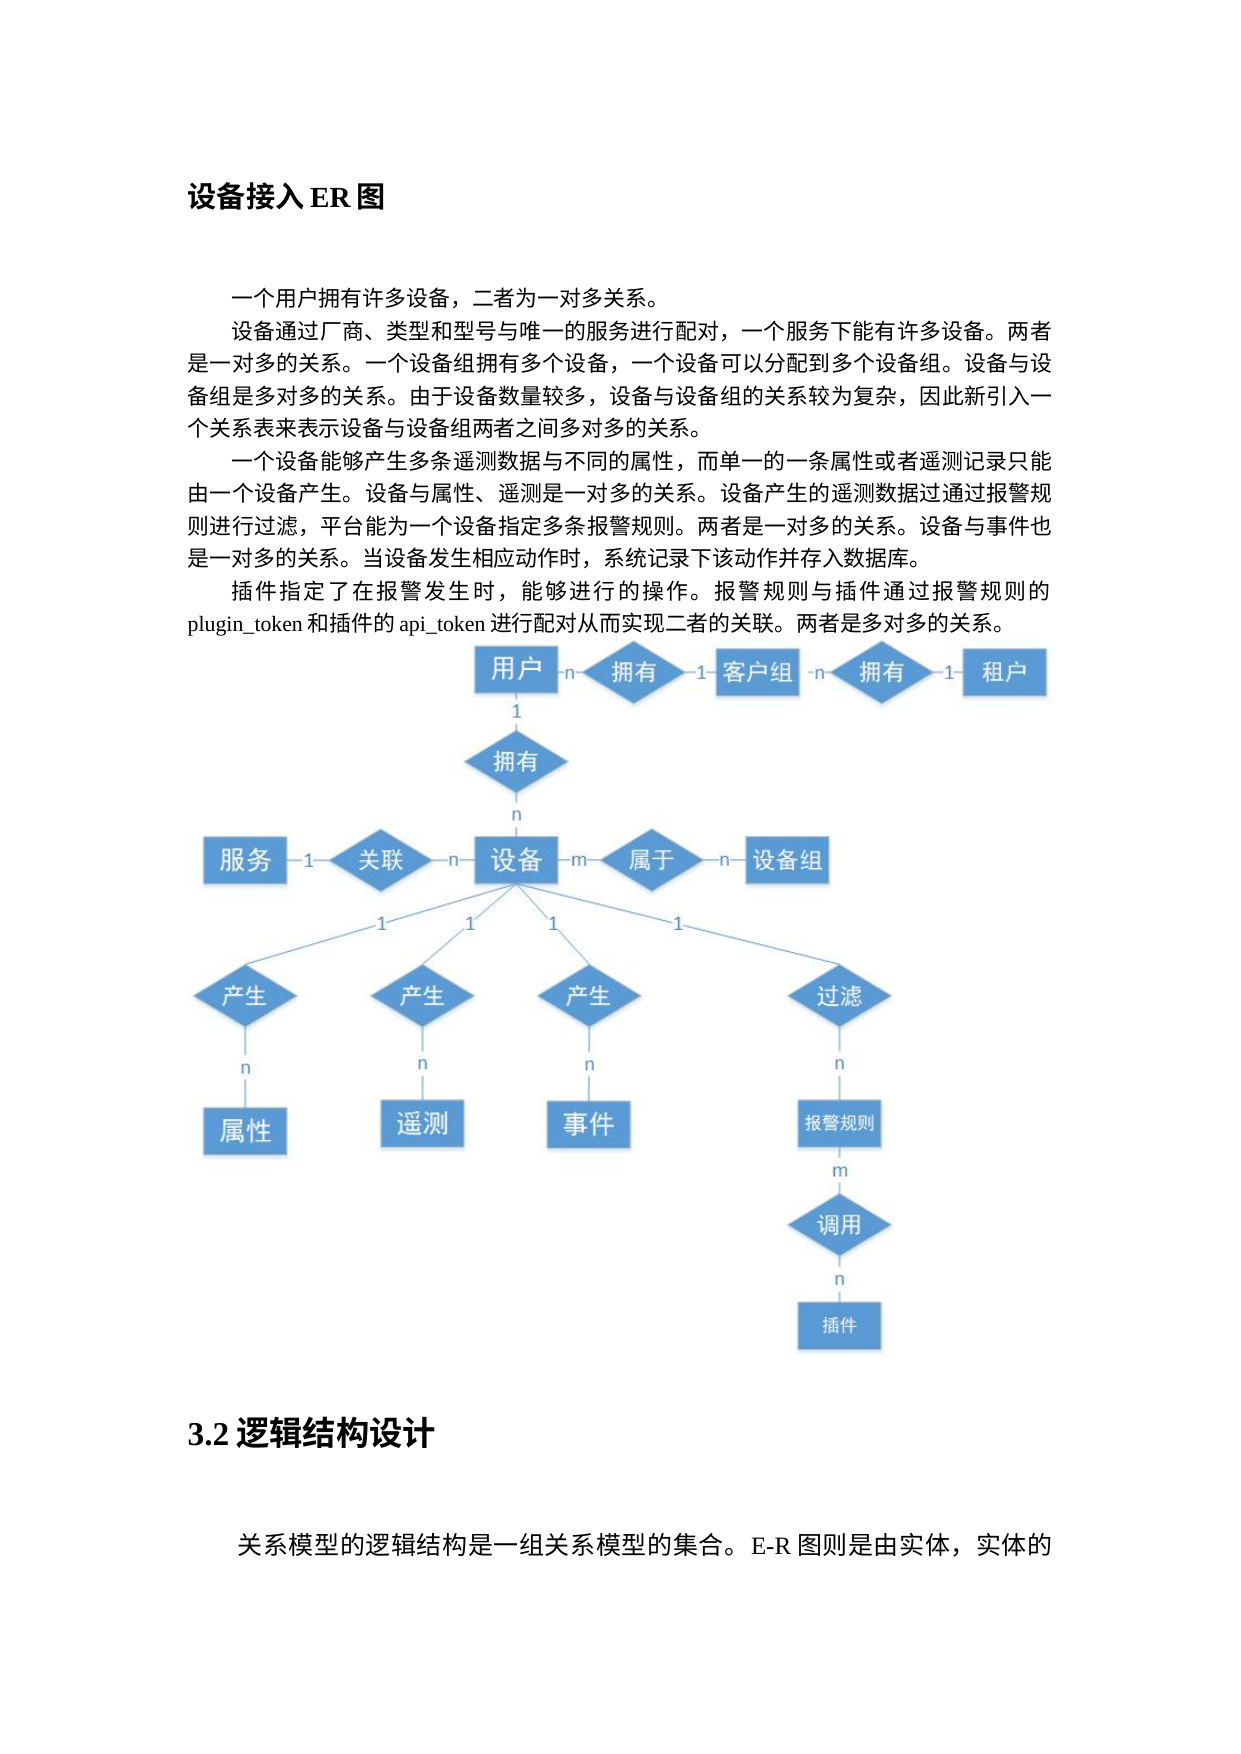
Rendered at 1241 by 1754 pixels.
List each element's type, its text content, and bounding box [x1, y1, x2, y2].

text 设备通过厂商、类型和型号与唯一的服务进行配对，一个服务下能有许多设备。两者是一对多的关系。一个设备组拥有多个设备，一个设备可以分配到多个设备组。设备与设备组是多对多的关系。由于设备数量较多，设备与设备组的关系较为复杂，因此新引入一个关系表来表示设备与设备组两者之间多对多的关系。 [187, 313, 1053, 443]
subtitle 3.2逻辑结构设计 [187, 1398, 1053, 1463]
text 插件指定了在报警发生时，能够进行的操作。报警规则与插件通过报警规则的plugin_token和插件的api_token进行配对从而实现二者的关联。两者是多对多的关系。 [187, 573, 1053, 638]
text 一个设备能够产生多条遥测数据与不同的属性，而单一的一条属性或者遥测记录只能由一个设备产生。设备与属性、遥测是一对多的关系。设备产生的遥测数据过通过报警规则进行过滤，平台能为一个设备指定多条报警规则。两者是一对多的关系。设备与事件也是一对多的关系。当设备发生相应动作时，系统记录下该动作并存入数据库。 [187, 443, 1053, 573]
picture [187, 638, 1053, 1358]
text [187, 1511, 1053, 1576]
text 一个用户拥有许多设备，二者为一对多关系。 [187, 281, 1053, 313]
subtitle 设备接入ER图 [187, 162, 1053, 227]
